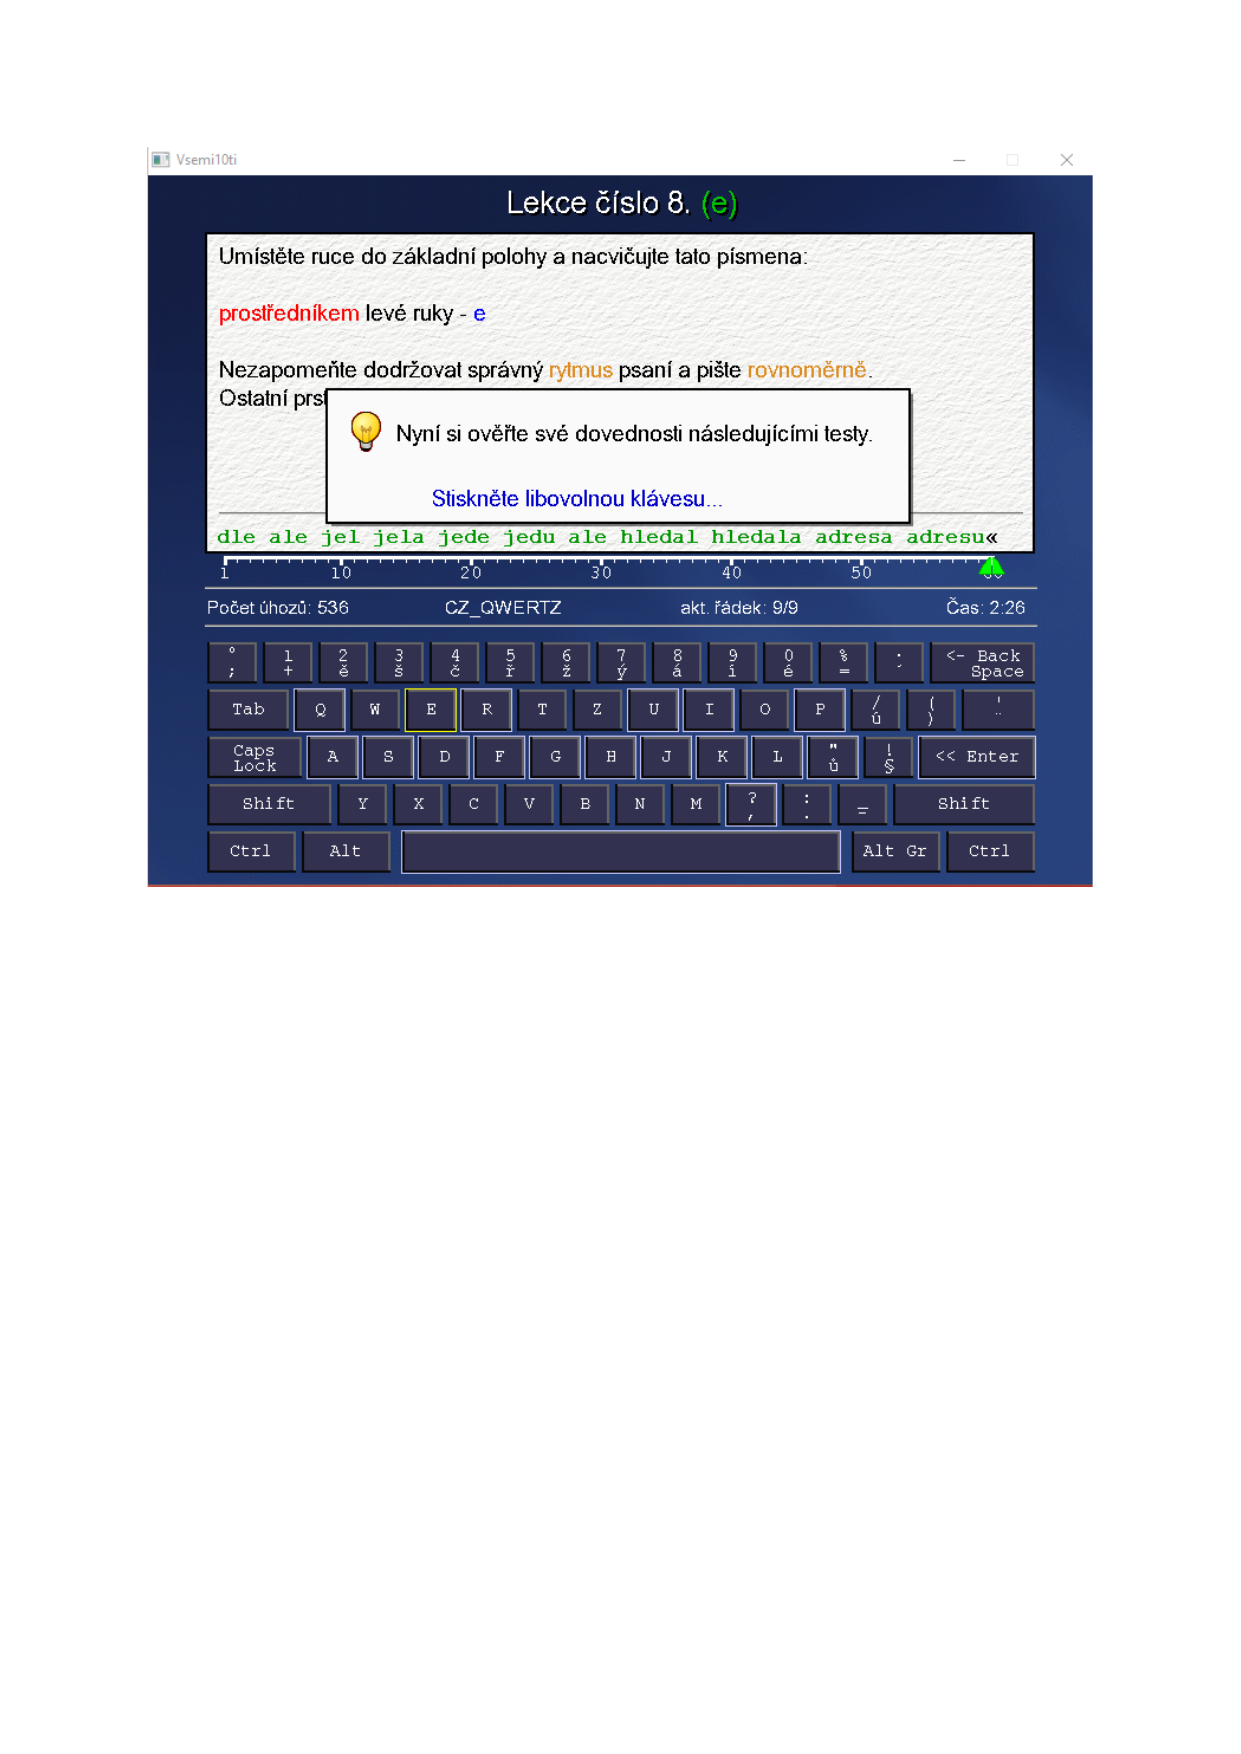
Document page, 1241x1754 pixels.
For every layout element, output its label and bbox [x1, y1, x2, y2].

picture [147, 147, 1093, 887]
